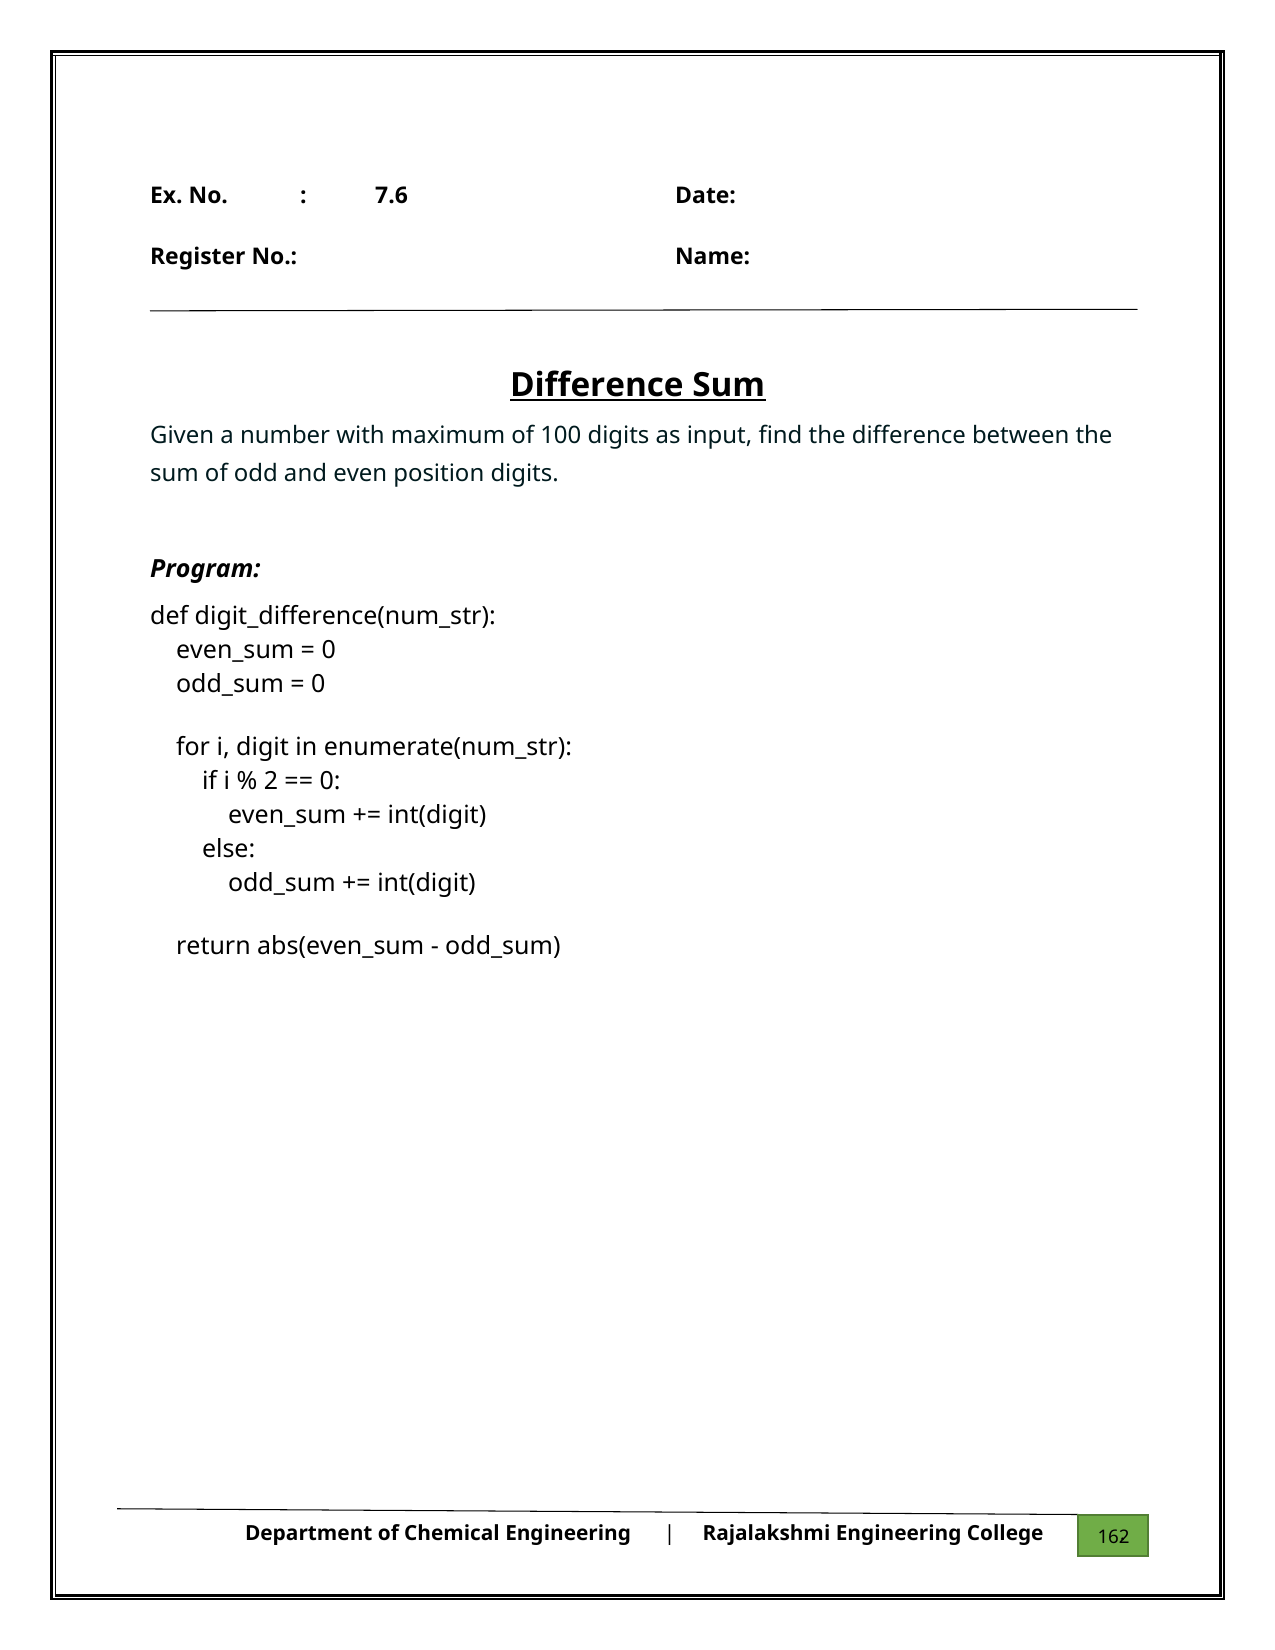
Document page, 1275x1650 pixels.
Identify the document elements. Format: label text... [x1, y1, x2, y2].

text else: [150, 830, 1125, 864]
text def digit_difference(num_str): [150, 597, 1125, 631]
text even_sum = 0 [150, 631, 1125, 665]
text Program: [150, 551, 1125, 585]
text return abs(even_sum - odd_sum) [150, 927, 1125, 961]
text odd_sum += int(digit) [150, 864, 1125, 898]
text even_sum += int(digit) [150, 796, 1125, 830]
text Difference Sum [150, 360, 1125, 406]
text for i, digit in enumerate(num_str): [150, 728, 1125, 762]
text Given a number with maximum of 100 digits as input, find the difference between the sum of odd and even position digits. [150, 418, 1125, 488]
text odd_sum = 0 [150, 665, 1125, 699]
text if i % 2 == 0: [150, 762, 1125, 796]
text Register No.: Name: [150, 239, 1125, 271]
text Ex. No. : 7.6 Date: [150, 179, 1125, 210]
